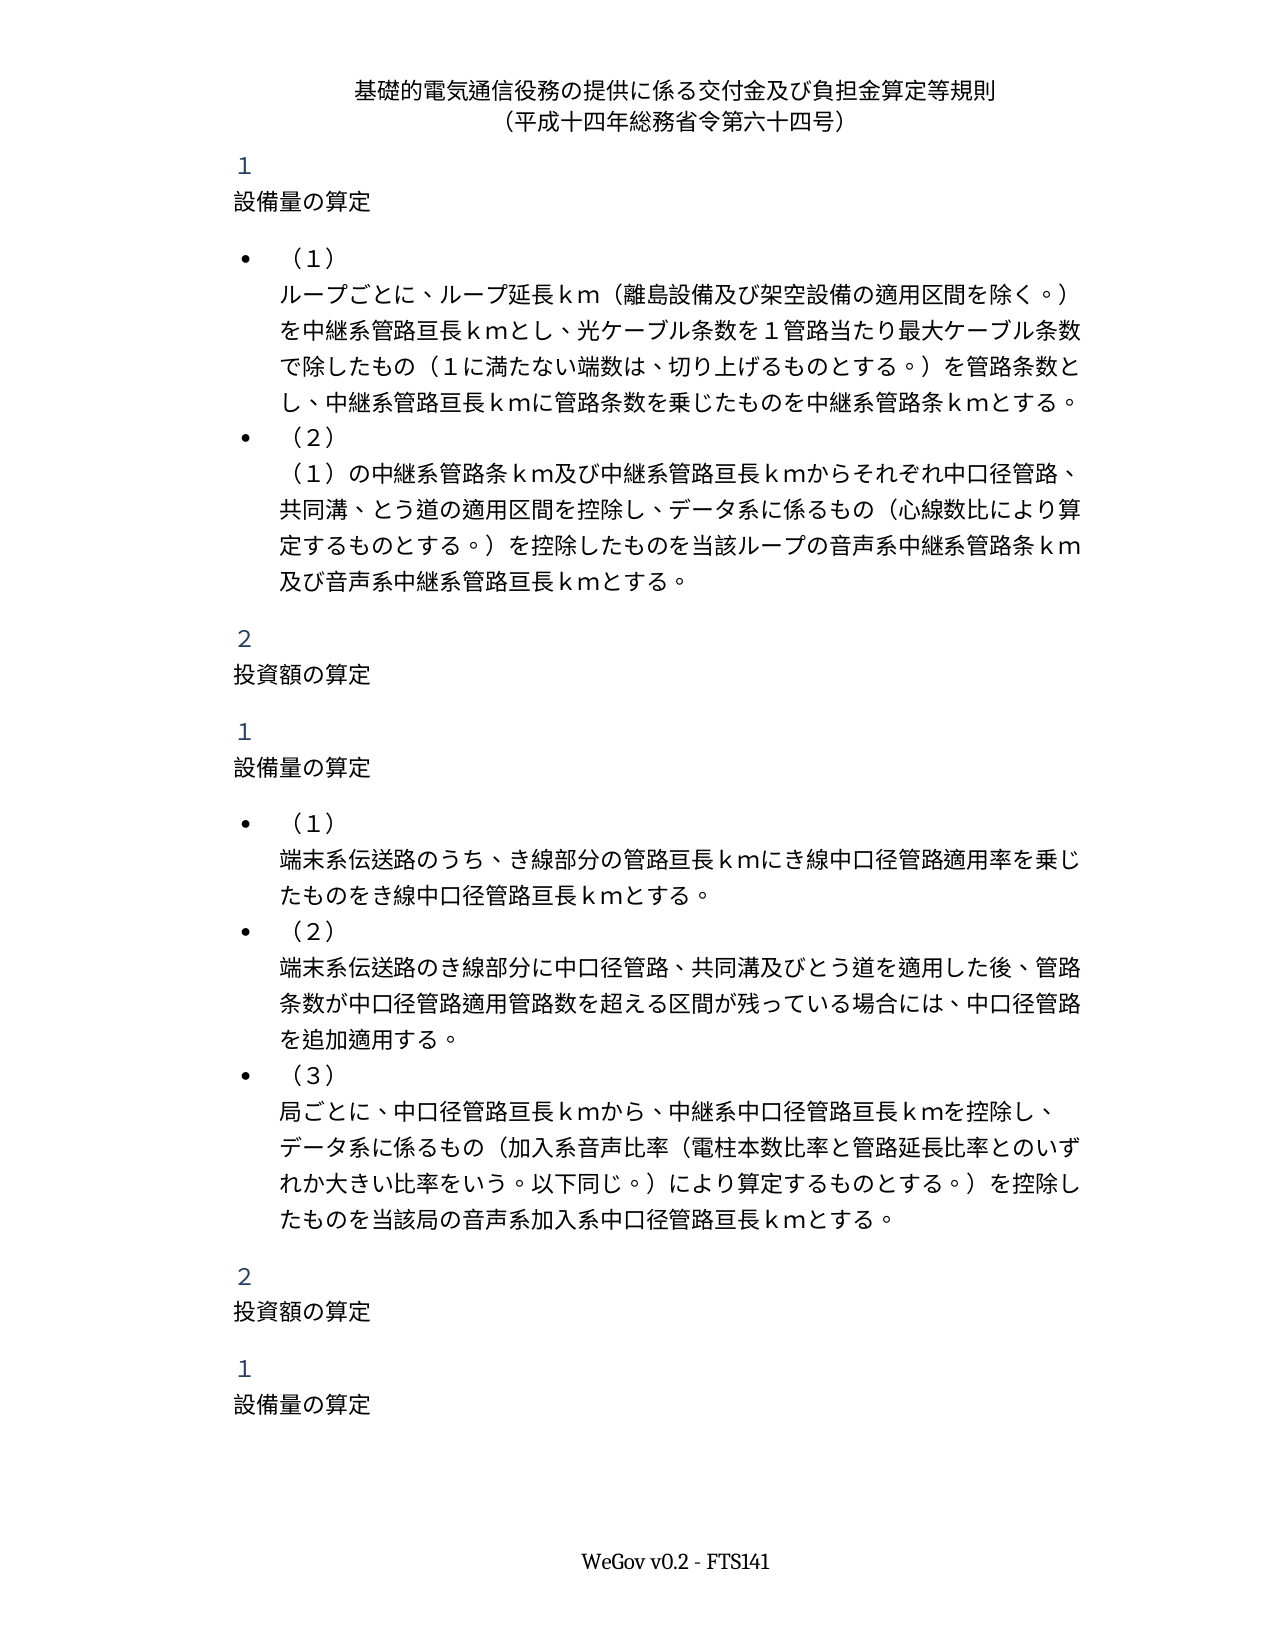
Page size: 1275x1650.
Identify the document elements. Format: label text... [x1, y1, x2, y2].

subtitle ２ [233, 623, 1087, 654]
text 設備量の算定 [233, 1389, 1087, 1420]
subtitle １ [233, 150, 1087, 181]
list （２） （１）の中継系管路条ｋｍ及び中継系管路亘長ｋｍからそれぞれ中口径管路、共同溝、とう道の適用区間を控除し、データ系に係るもの（心線数比により算定するものとする。）を控除したものを当該ループの音声系中継系管路条ｋｍ及び音声系中継系管路亘長ｋｍとする。 [242, 422, 1087, 597]
list （３） 局ごとに、中口径管路亘長ｋｍから、中継系中口径管路亘長ｋｍを控除し、データ系に係るもの（加入系音声比率（電柱本数比率と管路延長比率とのいずれか大きい比率をいう。以下同じ。）により算定するものとする。）を控除したものを当該局の音声系加入系中口径管路亘長ｋｍとする。 [242, 1060, 1087, 1235]
subtitle １ [233, 716, 1087, 747]
text 投資額の算定 [233, 659, 1087, 690]
list （１） ループごとに、ループ延長ｋｍ（離島設備及び架空設備の適用区間を除く。）を中継系管路亘長ｋｍとし、光ケーブル条数を１管路当たり最大ケーブル条数で除したもの（１に満たない端数は、切り上げるものとする。）を管路条数とし、中継系管路亘長ｋｍに管路条数を乗じたものを中継系管路条ｋｍとする。 [242, 243, 1087, 418]
text 設備量の算定 [233, 752, 1087, 783]
subtitle １ [233, 1353, 1087, 1384]
list （１） 端末系伝送路のうち、き線部分の管路亘長ｋｍにき線中口径管路適用率を乗じたものをき線中口径管路亘長ｋｍとする。 [242, 808, 1087, 911]
list （２） 端末系伝送路のき線部分に中口径管路、共同溝及びとう道を適用した後、管路条数が中口径管路適用管路数を超える区間が残っている場合には、中口径管路を追加適用する。 [242, 916, 1087, 1055]
text 設備量の算定 [233, 186, 1087, 217]
text 投資額の算定 [233, 1296, 1087, 1328]
subtitle ２ [233, 1260, 1087, 1292]
